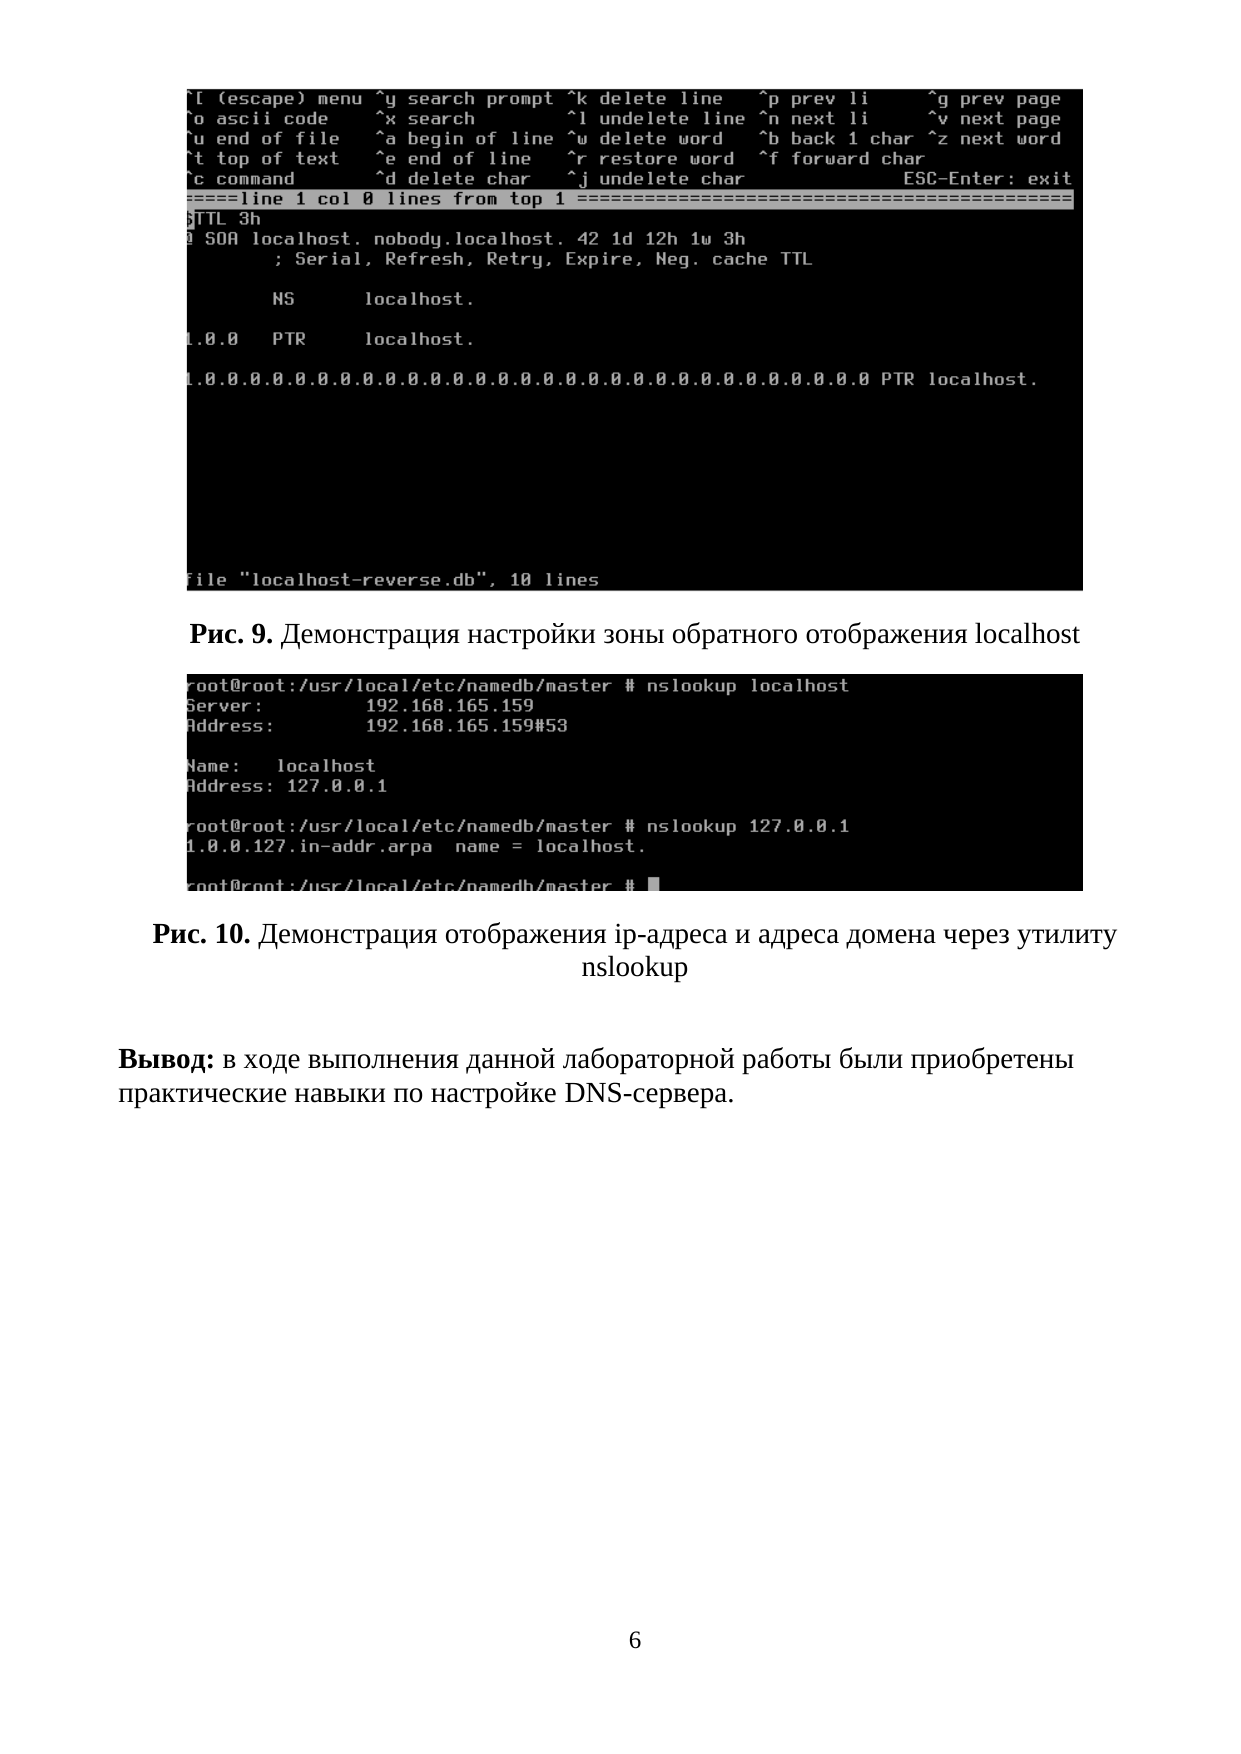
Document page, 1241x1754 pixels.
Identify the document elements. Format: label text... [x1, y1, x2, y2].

text Рис. 9. Демонстрация настройки зоны обратного отображения localhost [118, 616, 1152, 650]
picture [186, 88, 1083, 592]
text практические навыки по настройке DNS-сервера. [118, 1075, 1152, 1109]
text Вывод: в ходе выполнения данной лабораторной работы были приобретены [118, 1042, 1152, 1075]
text Рис. 10. Демонстрация отображения ip-адреса и адреса домена через утилиту nslookup [118, 916, 1152, 983]
picture [186, 674, 1083, 891]
